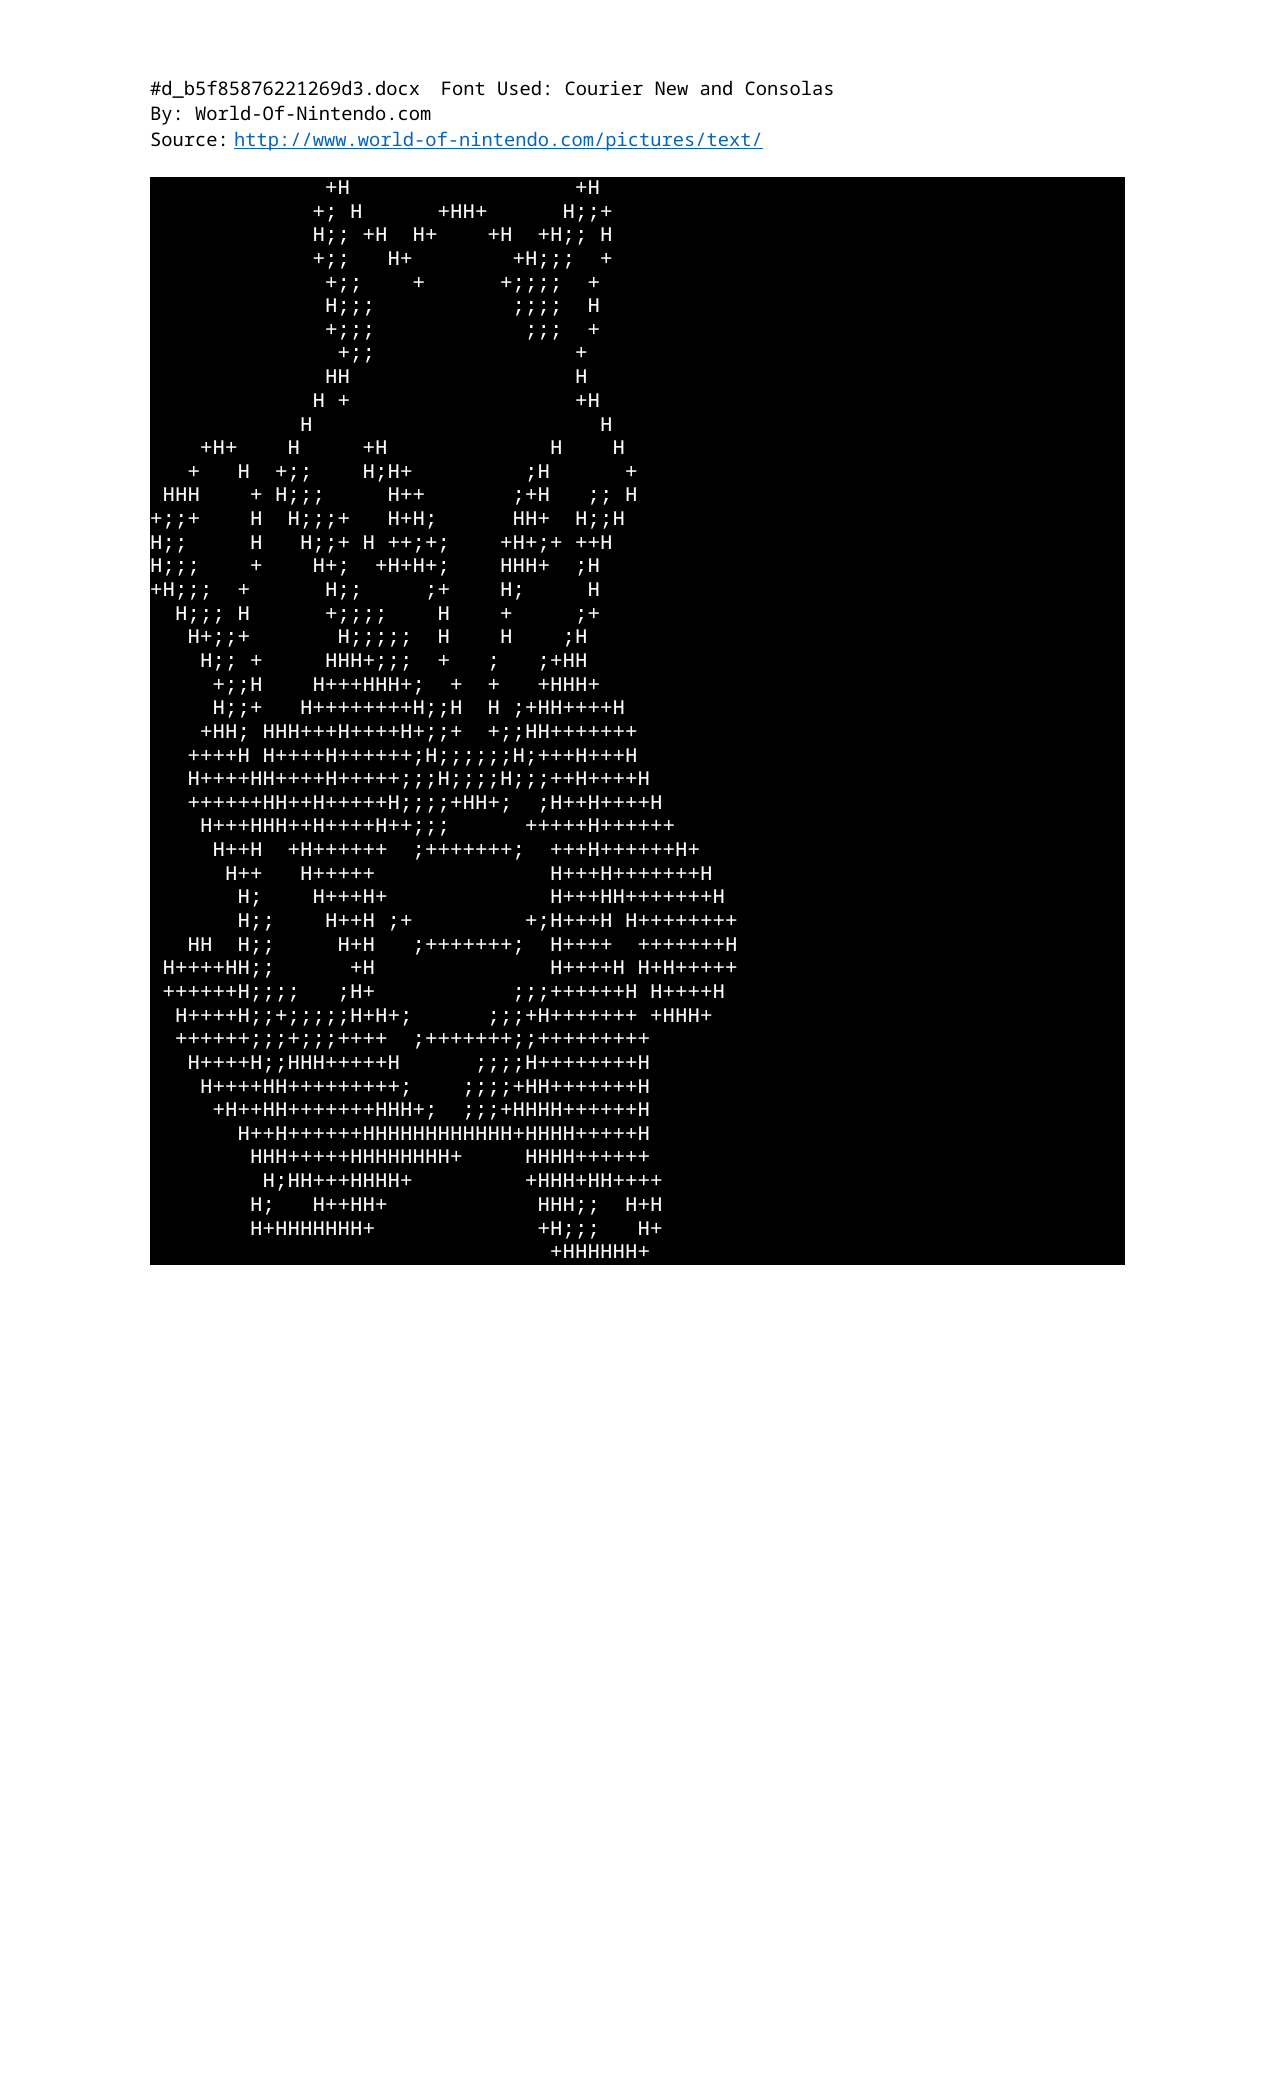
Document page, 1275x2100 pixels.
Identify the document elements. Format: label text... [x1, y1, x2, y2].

text H;; H++H ;+ +;H+++H H++++++++ [150, 910, 1125, 934]
text H+HHHHHHH+ +H;;; H+ [150, 1217, 1125, 1241]
text H+++HHH++H++++H++;;; +++++H++++++ [150, 816, 1125, 839]
text H;; H H;;+ H ++;+; +H+;+ ++H [150, 532, 1125, 555]
text H++++H;;HHH+++++H ;;;;H++++++++H [150, 1052, 1125, 1076]
text H; H+++H+ H+++HH+++++++H [150, 886, 1125, 910]
text +;; H+ +H;;; + [150, 248, 1125, 272]
text ++++H H++++H++++++;H;;;;;;H;+++H+++H [150, 744, 1125, 768]
text HH H [150, 366, 1125, 390]
text +;; + [150, 343, 1125, 366]
text HHH+++++HHHHHHHH+ HHHH++++++ [150, 1147, 1125, 1170]
text H;; + HHH+;;; + ; ;+HH [150, 650, 1125, 674]
text H;;; + H+; +H+H+; HHH+ ;H [150, 555, 1125, 579]
text +HH; HHH+++H++++H+;;+ +;;HH+++++++ [150, 721, 1125, 744]
text +;;+ H H;;;+ H+H; HH+ H;;H [150, 508, 1125, 532]
text H + +H [150, 390, 1125, 413]
text H;HH+++HHHH+ +HHH+HH++++ [150, 1170, 1125, 1194]
text HHH + H;;; H++ ;+H ;; H [150, 484, 1125, 508]
text H;;; H +;;;; H + ;+ [150, 603, 1125, 626]
text H H [150, 413, 1125, 437]
text H++H++++++HHHHHHHHHHHH+HHHH+++++H [150, 1123, 1125, 1147]
text +HHHHHH+ [150, 1241, 1125, 1265]
text H;;+ H++++++++H;;H H ;+HH++++H [150, 697, 1125, 721]
text +H++HH+++++++HHH+; ;;;+HHHH++++++H [150, 1099, 1125, 1123]
text H;; +H H+ +H +H;; H [150, 224, 1125, 248]
text + H +;; H;H+ ;H + [150, 461, 1125, 484]
text HH H;; H+H ;+++++++; H++++ +++++++H [150, 934, 1125, 957]
text H; H++HH+ HHH;; H+H [150, 1194, 1125, 1217]
text +;; + +;;;; + [150, 272, 1125, 295]
text H;;; ;;;; H [150, 295, 1125, 319]
text H++++HH+++++++++; ;;;;+HH+++++++H [150, 1076, 1125, 1099]
text +H;;; + H;; ;+ H; H [150, 579, 1125, 603]
text H++ H+++++ H+++H+++++++H [150, 863, 1125, 886]
text ++++++;;;+;;;++++ ;+++++++;;+++++++++ [150, 1028, 1125, 1052]
text ++++++H;;;; ;H+ ;;;++++++H H++++H [150, 981, 1125, 1005]
text +H +H [150, 177, 1125, 201]
text H++++HH;; +H H++++H H+H+++++ [150, 957, 1125, 981]
text +;;; ;;; + [150, 319, 1125, 343]
text +H+ H +H H H [150, 437, 1125, 461]
text H++++HH++++H+++++;;;H;;;;H;;;++H++++H [150, 768, 1125, 792]
text H++++H;;+;;;;;H+H+; ;;;+H+++++++ +HHH+ [150, 1005, 1125, 1028]
text +;;H H+++HHH+; + + +HHH+ [150, 674, 1125, 697]
text H+;;+ H;;;;; H H ;H [150, 626, 1125, 650]
text ++++++HH++H+++++H;;;;+HH+; ;H++H++++H [150, 792, 1125, 816]
text H++H +H++++++ ;+++++++; +++H++++++H+ [150, 839, 1125, 863]
text +; H +HH+ H;;+ [150, 201, 1125, 224]
